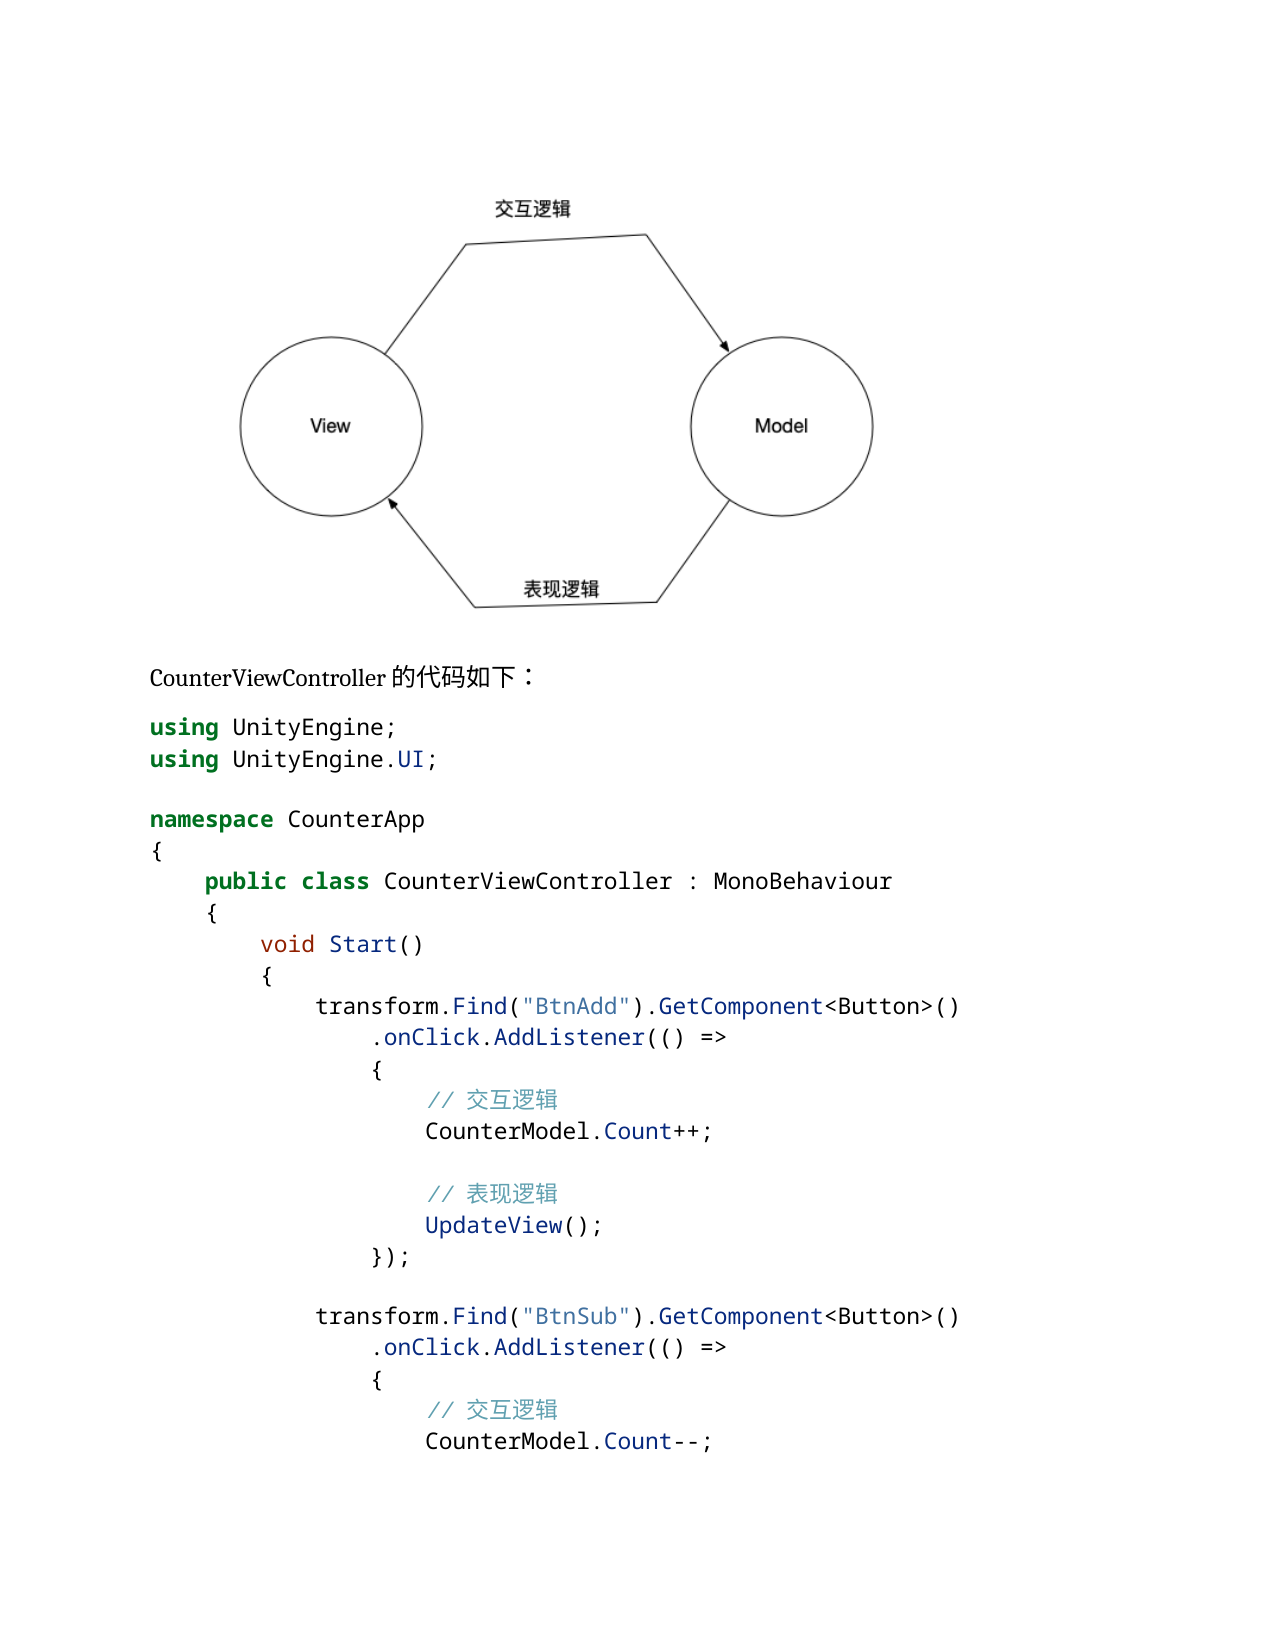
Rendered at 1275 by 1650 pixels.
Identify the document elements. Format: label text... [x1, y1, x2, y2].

text CounterViewController 的代码如下： [150, 664, 1125, 693]
picture [168, 150, 1044, 646]
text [150, 711, 1125, 1488]
